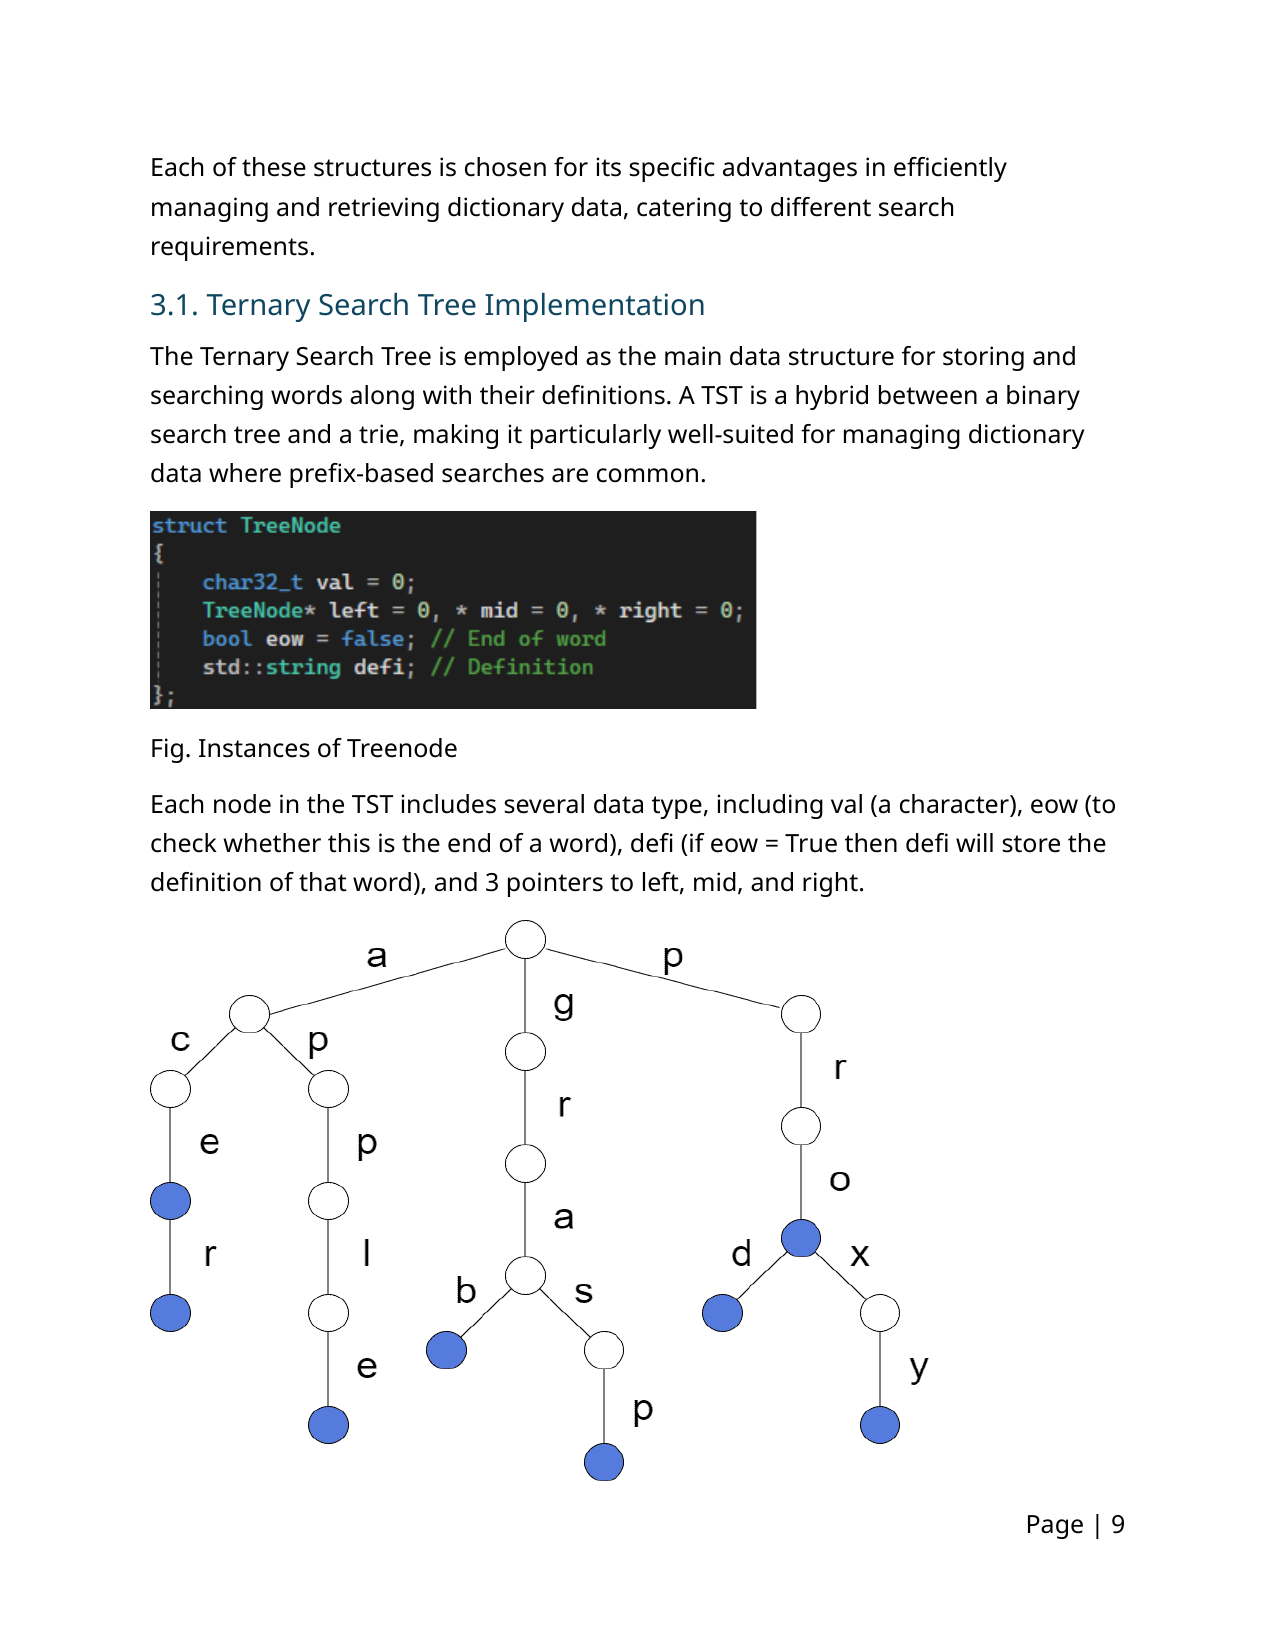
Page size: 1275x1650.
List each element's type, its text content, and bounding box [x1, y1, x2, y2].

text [150, 150, 1125, 262]
text Each node in the TST includes several data type, including val (a character), eow (to check whether this is the end of a word), defi (if eow = True then defi will store the definition of that word), and 3 pointers to left, mid, and right. [150, 787, 1125, 899]
text The Ternary Search Tree is employed as the main data structure for storing and searching words along with their definitions. A TST is a hybrid between a binary search tree and a trie, making it particularly well-suited for managing dictionary data where prefix-based searches are common. [150, 338, 1125, 490]
picture [150, 920, 949, 1481]
text Fig. Instances of Treenode [150, 731, 1125, 765]
subtitle 3.1. Ternary Search Tree Implementation [150, 284, 1125, 324]
picture [150, 511, 757, 709]
